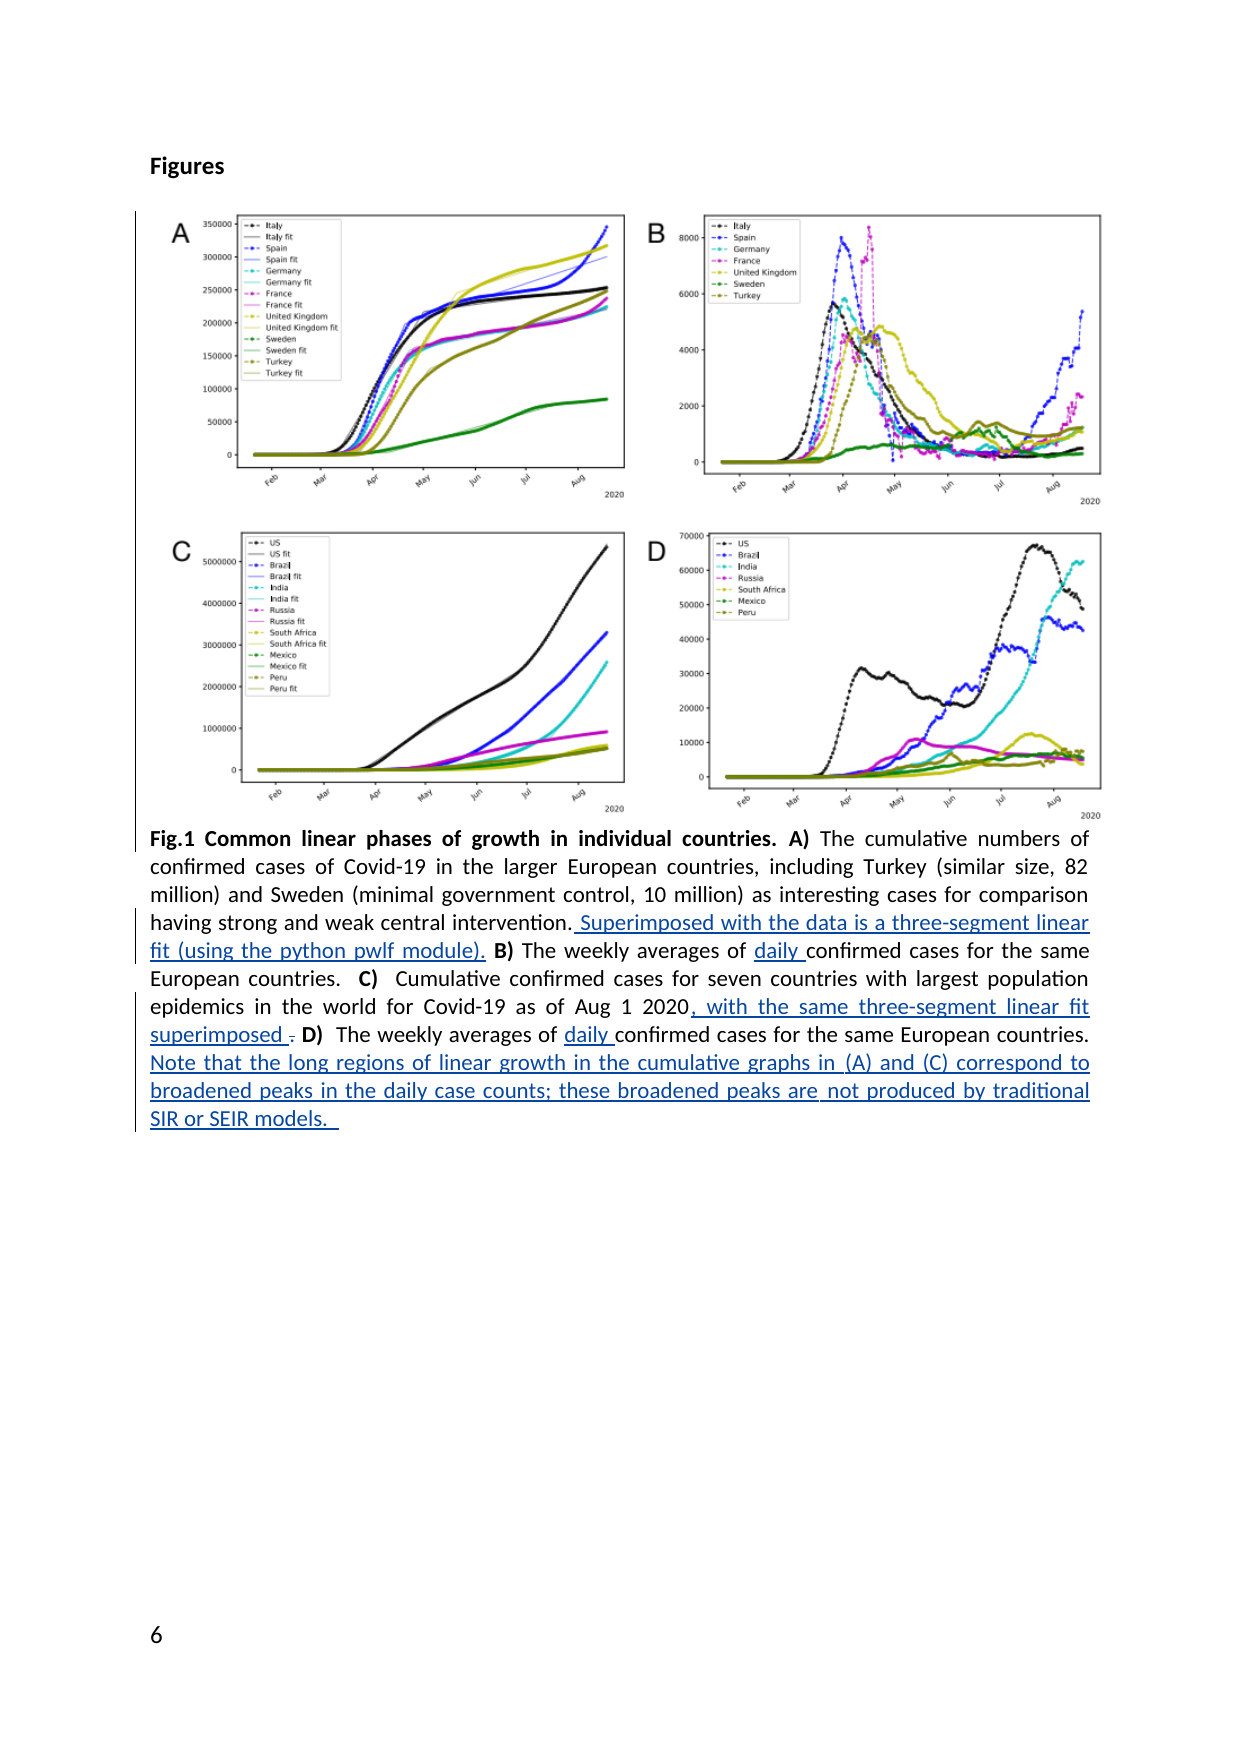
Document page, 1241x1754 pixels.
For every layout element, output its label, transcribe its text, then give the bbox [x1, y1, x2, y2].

text Figures [150, 150, 1090, 181]
text Fig.1 Common linear phases of growth in individual countries. A) The cumulative numbers of confirmed cases of Covid-19 in the larger European countries, including Turkey (similar size, 82 million) and Sweden (minimal government control, 10 million) as interesting cases for comparison having strong and weak central intervention. B) The weekly averages of confirmed cases for the same European countries. C) Cumulative confirmed cases for seven countries with largest population epidemics in the world for Covid-19 as of Aug 1 2020 D) The weekly averages of confirmed cases for the same European countries. [150, 824, 1090, 1132]
